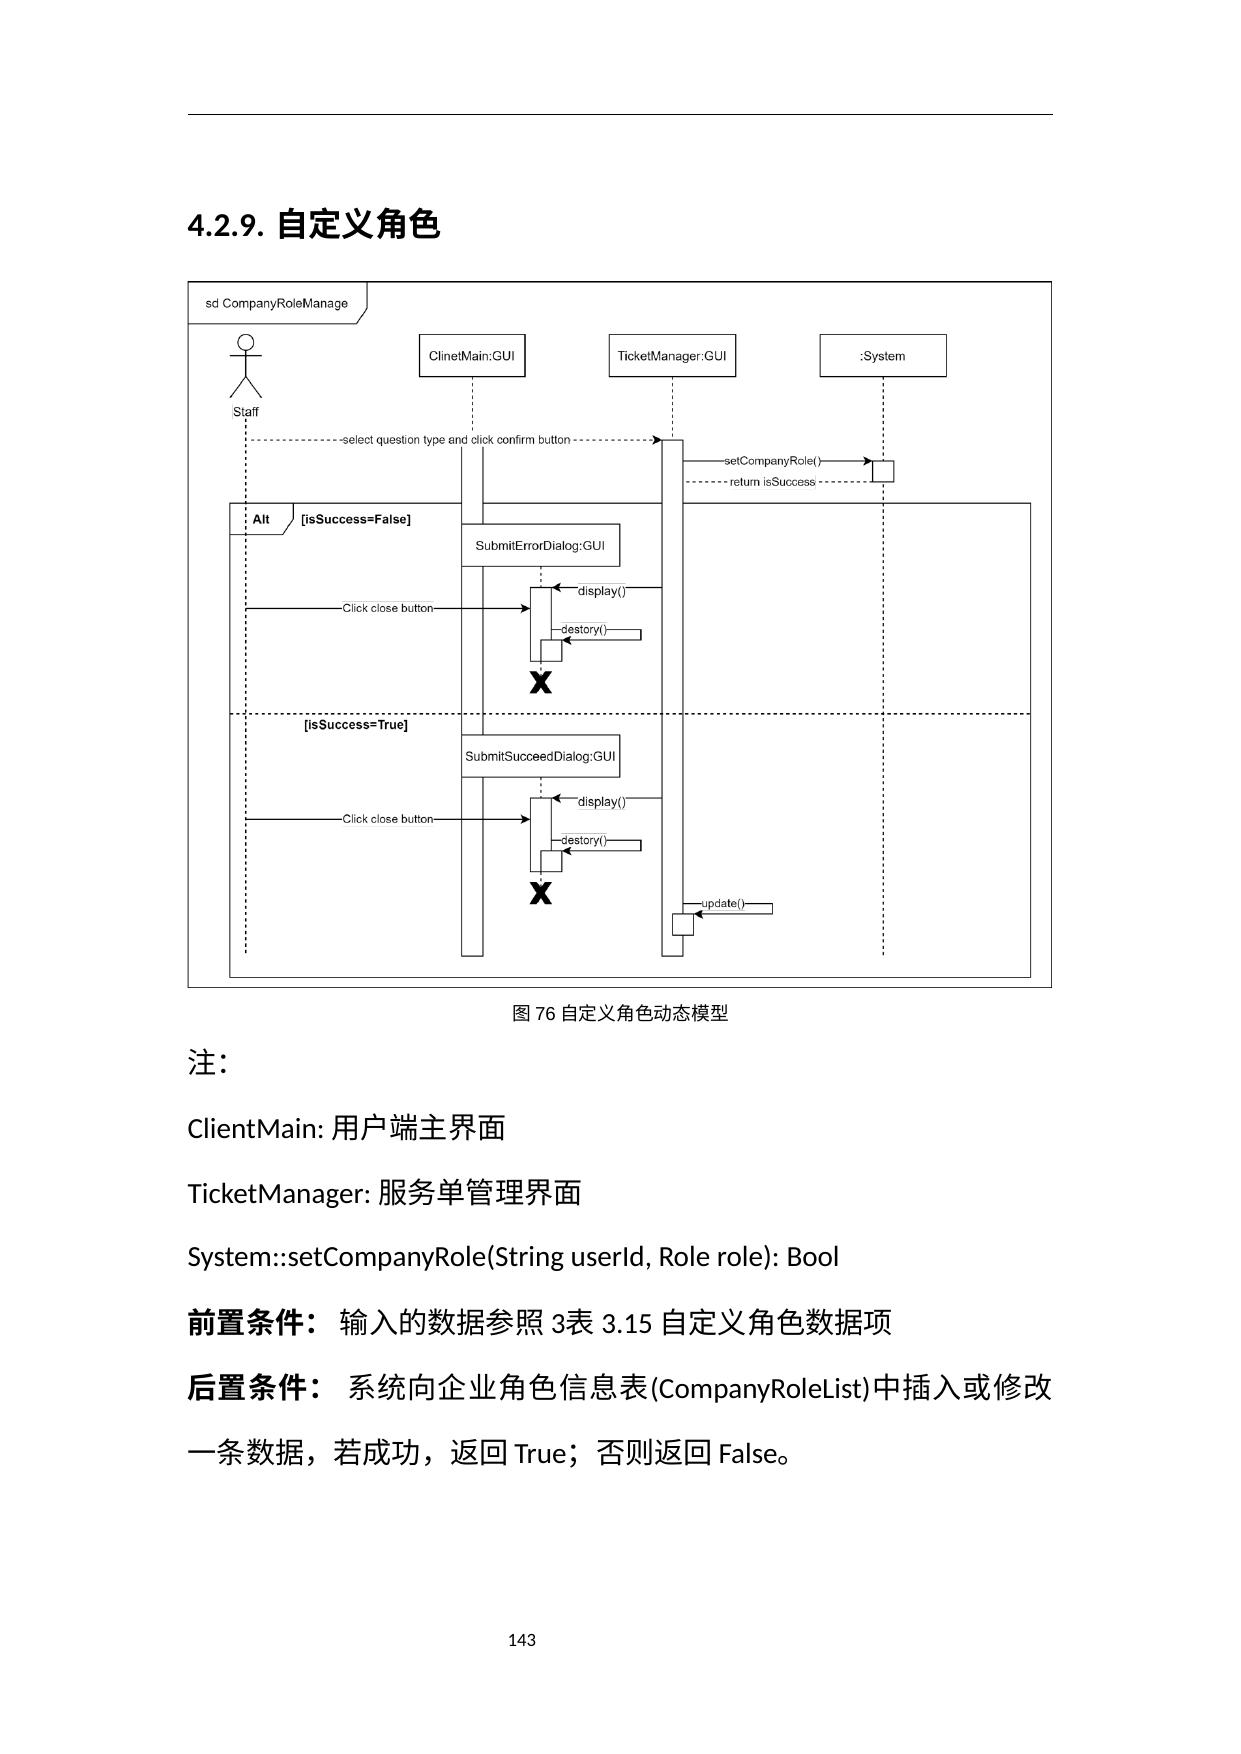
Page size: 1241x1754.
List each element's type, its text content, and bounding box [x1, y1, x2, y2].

text 后置条件： 系统向企业角色信息表(CompanyRoleList)中插入或修改一条数据，若成功，返回True；否则返回False。 [187, 1354, 1053, 1484]
text System::setCompanyRole(String userId, Role role): Bool [187, 1224, 1053, 1289]
subtitle 自定义角色 [187, 189, 1053, 254]
text 注： [187, 1029, 1053, 1094]
text ClientMain: 用户端主界面 [187, 1094, 1053, 1159]
text TicketManager: 服务单管理界面 [187, 1159, 1053, 1224]
text 图 76 自定义角色动态模型 [187, 996, 1053, 1029]
picture [187, 281, 1052, 988]
